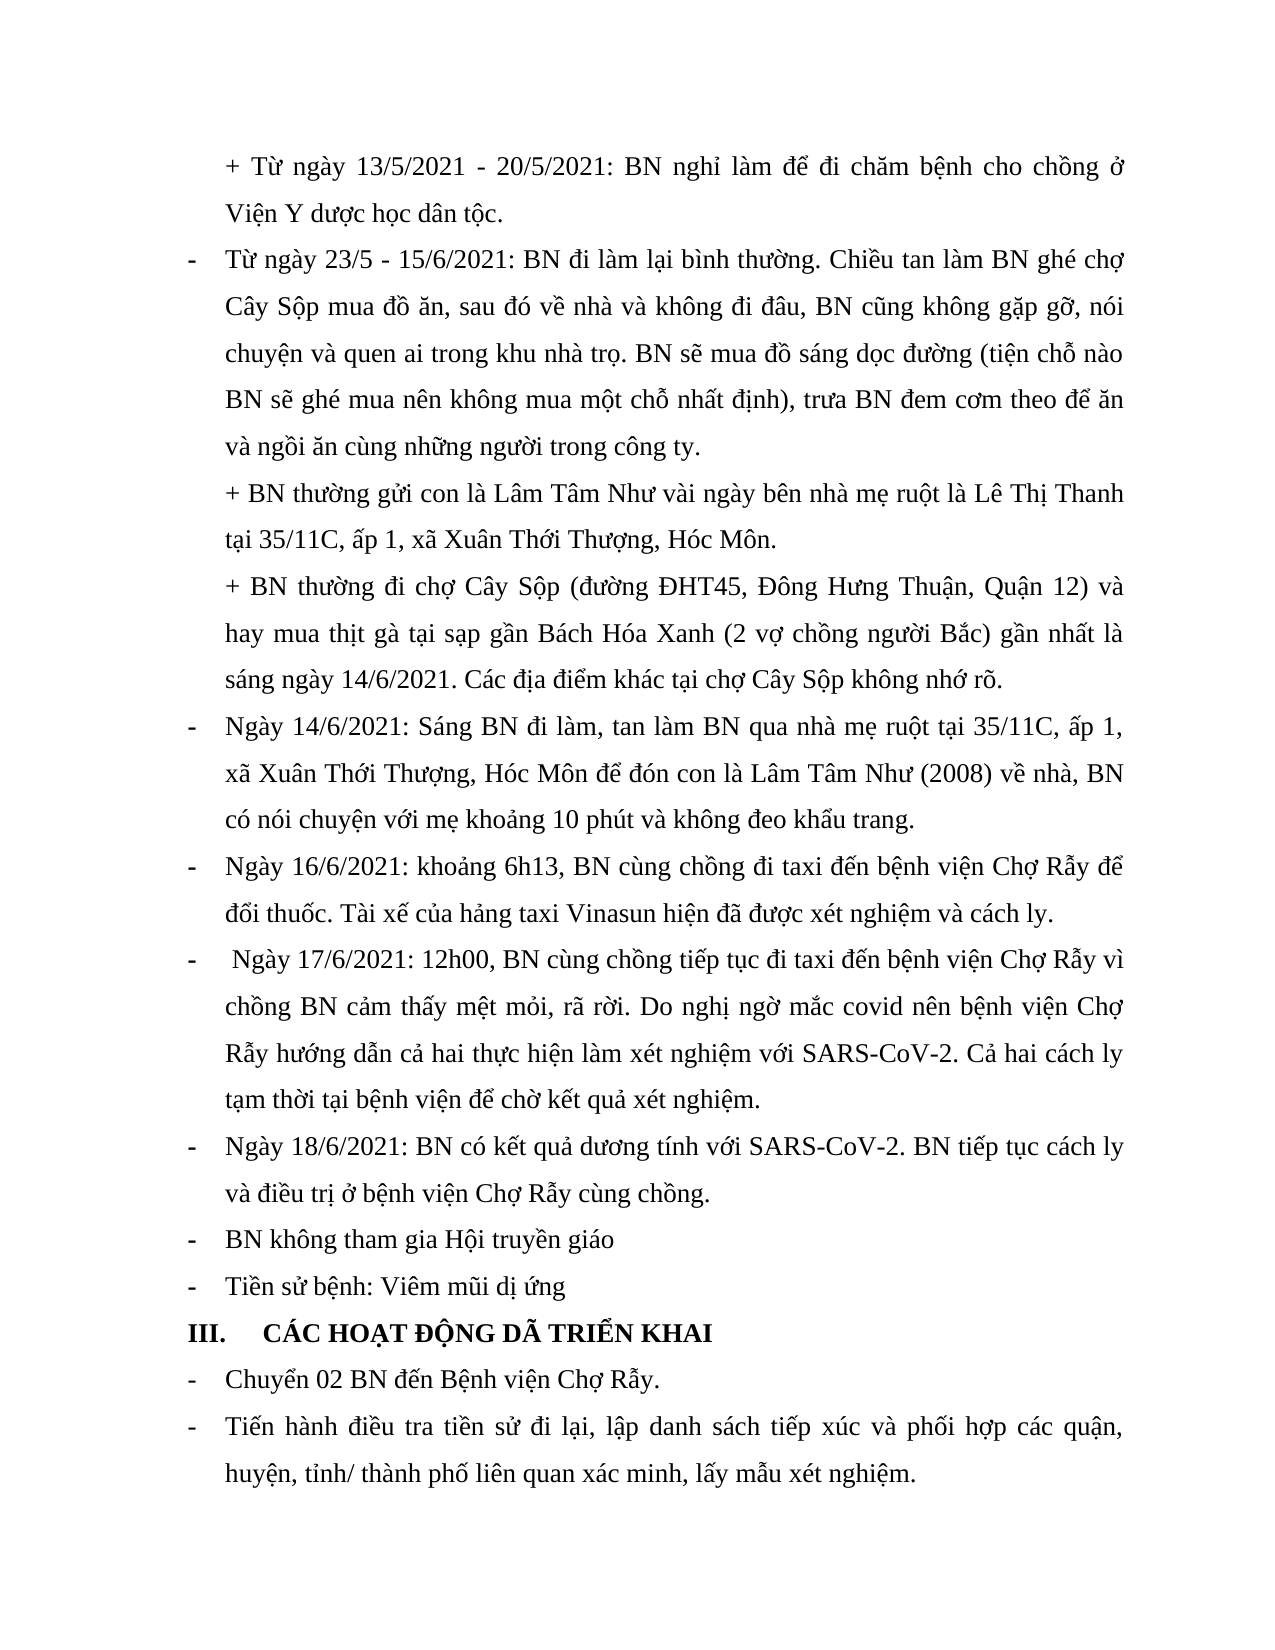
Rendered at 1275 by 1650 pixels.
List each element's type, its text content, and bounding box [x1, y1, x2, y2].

list BN không tham gia Hội truyền giáo [187, 1223, 1125, 1254]
text + BN thường gửi con là Lâm Tâm Như vài ngày bên nhà mẹ ruột là Lê Thị Thanh tại 35/11C, ấp 1, xã Xuân Thới Thượng, Hóc Môn. [225, 477, 1125, 554]
list Từ ngày 23/5 - 15/6/2021: BN đi làm lại bình thường. Chiều tan làm BN ghé chợ Cây Sộp mua đồ ăn, sau đó về nhà và không đi đâu, BN cũng không gặp gỡ, nói chuyện và quen ai trong khu nhà trọ. BN sẽ mua đồ sáng dọc đường (tiện chỗ nào BN sẽ ghé mua nên không mua một chỗ nhất định), trưa BN đem cơm theo để ăn và ngồi ăn cùng những người trong công ty. [187, 243, 1125, 461]
list Ngày 18/6/2021: BN có kết quả dương tính với SARS-CoV-2. BN tiếp tục cách ly và điều trị ở bệnh viện Chợ Rẫy cùng chồng. [187, 1130, 1125, 1208]
list Ngày 14/6/2021: Sáng BN đi làm, tan làm BN qua nhà mẹ ruột tại 35/11C, ấp 1, xã Xuân Thới Thượng, Hóc Môn để đón con là Lâm Tâm Như (2008) về nhà, BN có nói chuyện với mẹ khoảng 10 phút và không đeo khẩu trang. [187, 710, 1125, 834]
list CÁC HOẠT ĐỘNG DÃ TRIỂN KHAI [187, 1317, 1125, 1348]
list Ngày 17/6/2021: 12h00, BN cùng chồng tiếp tục đi taxi đến bệnh viện Chợ Rẫy vì chồng BN cảm thấy mệt mỏi, rã rời. Do nghị ngờ mắc covid nên bệnh viện Chợ Rẫy hướng dẫn cả hai thực hiện làm xét nghiệm với SARS-CoV-2. Cả hai cách ly tạm thời tại bệnh viện để chờ kết quả xét nghiệm. [187, 943, 1125, 1114]
list Tiến hành điều tra tiền sử đi lại, lập danh sách tiếp xúc và phối hợp các quận, huyện, tỉnh/ thành phố liên quan xác minh, lấy mẫu xét nghiệm. [187, 1410, 1125, 1488]
list Chuyển 02 BN đến Bệnh viện Chợ Rẫy. [187, 1363, 1125, 1394]
list Tiền sử bệnh: Viêm mũi dị ứng [187, 1270, 1125, 1301]
list Ngày 16/6/2021: khoảng 6h13, BN cùng chồng đi taxi đến bệnh viện Chợ Rẫy để đổi thuốc. Tài xế của hảng taxi Vinasun hiện đã được xét nghiệm và cách ly. [187, 850, 1125, 928]
text + BN thường đi chợ Cây Sộp (đường ĐHT45, Đông Hưng Thuận, Quận 12) và hay mua thịt gà tại sạp gần Bách Hóa Xanh (2 vợ chồng người Bắc) gần nhất là sáng ngày 14/6/2021. Các địa điểm khác tại chợ Cây Sộp không nhớ rõ. [225, 570, 1125, 694]
text + Từ ngày 13/5/2021 - 20/5/2021: BN nghỉ làm để đi chăm bệnh cho chồng ở Viện Y dược học dân tộc. [225, 150, 1125, 228]
